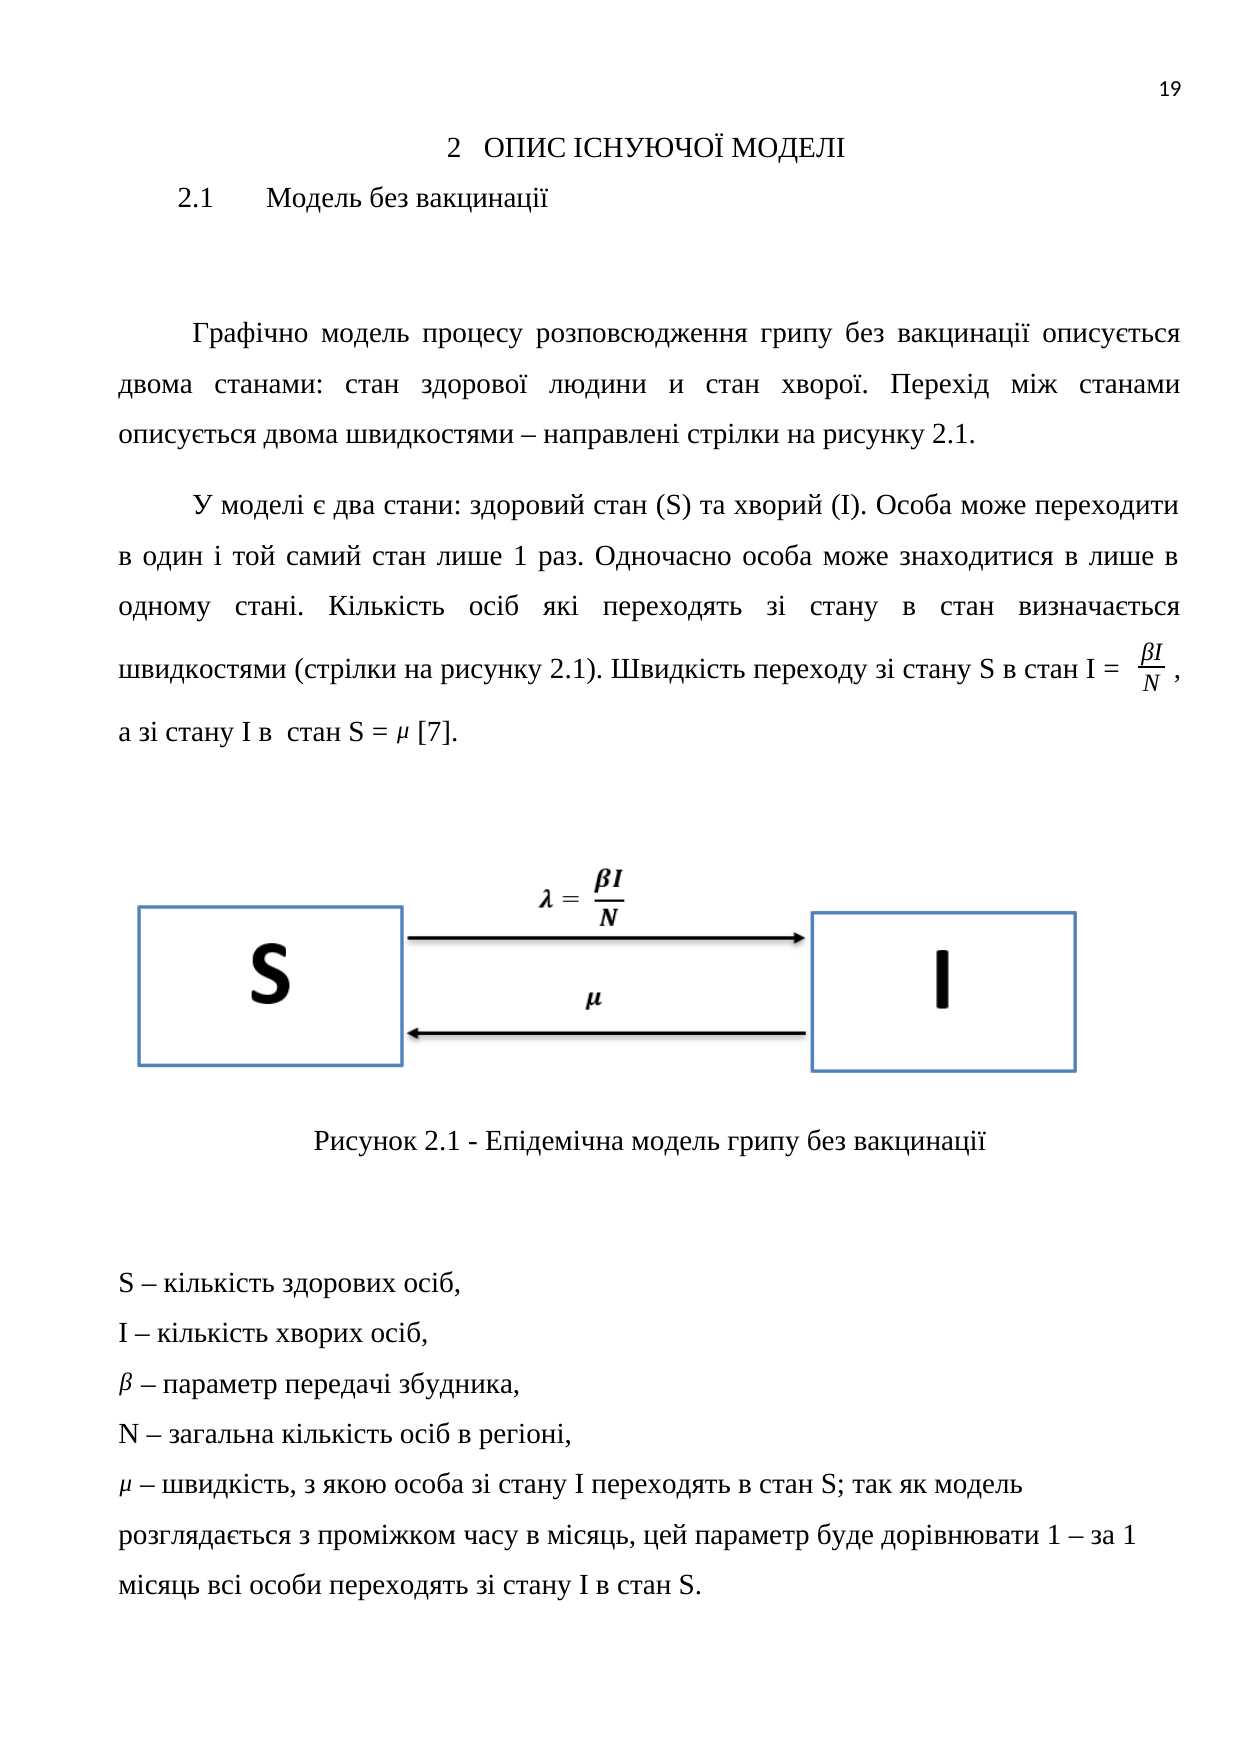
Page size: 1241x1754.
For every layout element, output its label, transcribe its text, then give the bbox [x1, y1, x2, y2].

text Графічно модель процесу розповсюдження грипу без вакцинації описується двома станами: стан здорової людини и стан хворої. Перехід між станами описується двома швидкостями – направлені стрілки на рисунку 2.1. [118, 316, 1181, 450]
text Рисунок 2.1 - Епідемічна модель грипу без вакцинації [118, 1123, 1181, 1157]
subtitle Опис існуючої моделі [118, 130, 1181, 163]
text У моделі є два стани: здоровий стан (S) та хворий (I). Особа може переходити в один і той самий стан лише 1 раз. Одночасно особа може знаходитися в лише в одному стані. Кількість осіб які переходять зі стану в стан визначається швидкостями (стрілки на рисунку 2.1). Швидкість переходу зі стану S в стан I = , а зі стану I в стан S = [7]. [118, 487, 1181, 748]
text S – кількість здорових осіб, I – кількість хворих осіб, – параметр передачі збудника, N – загальна кількість осіб в регіоні, – швидкість, з якою особа зі стану I переходять в стан S; так як модель розглядається з проміжком часу в місяць, цей параметр буде дорівнювати 1 – за 1 місяць всі особи переходять зі стану I в стан S. [118, 1265, 1181, 1601]
picture [118, 856, 1093, 1089]
subtitle Модель без вакцинації [177, 180, 1181, 214]
